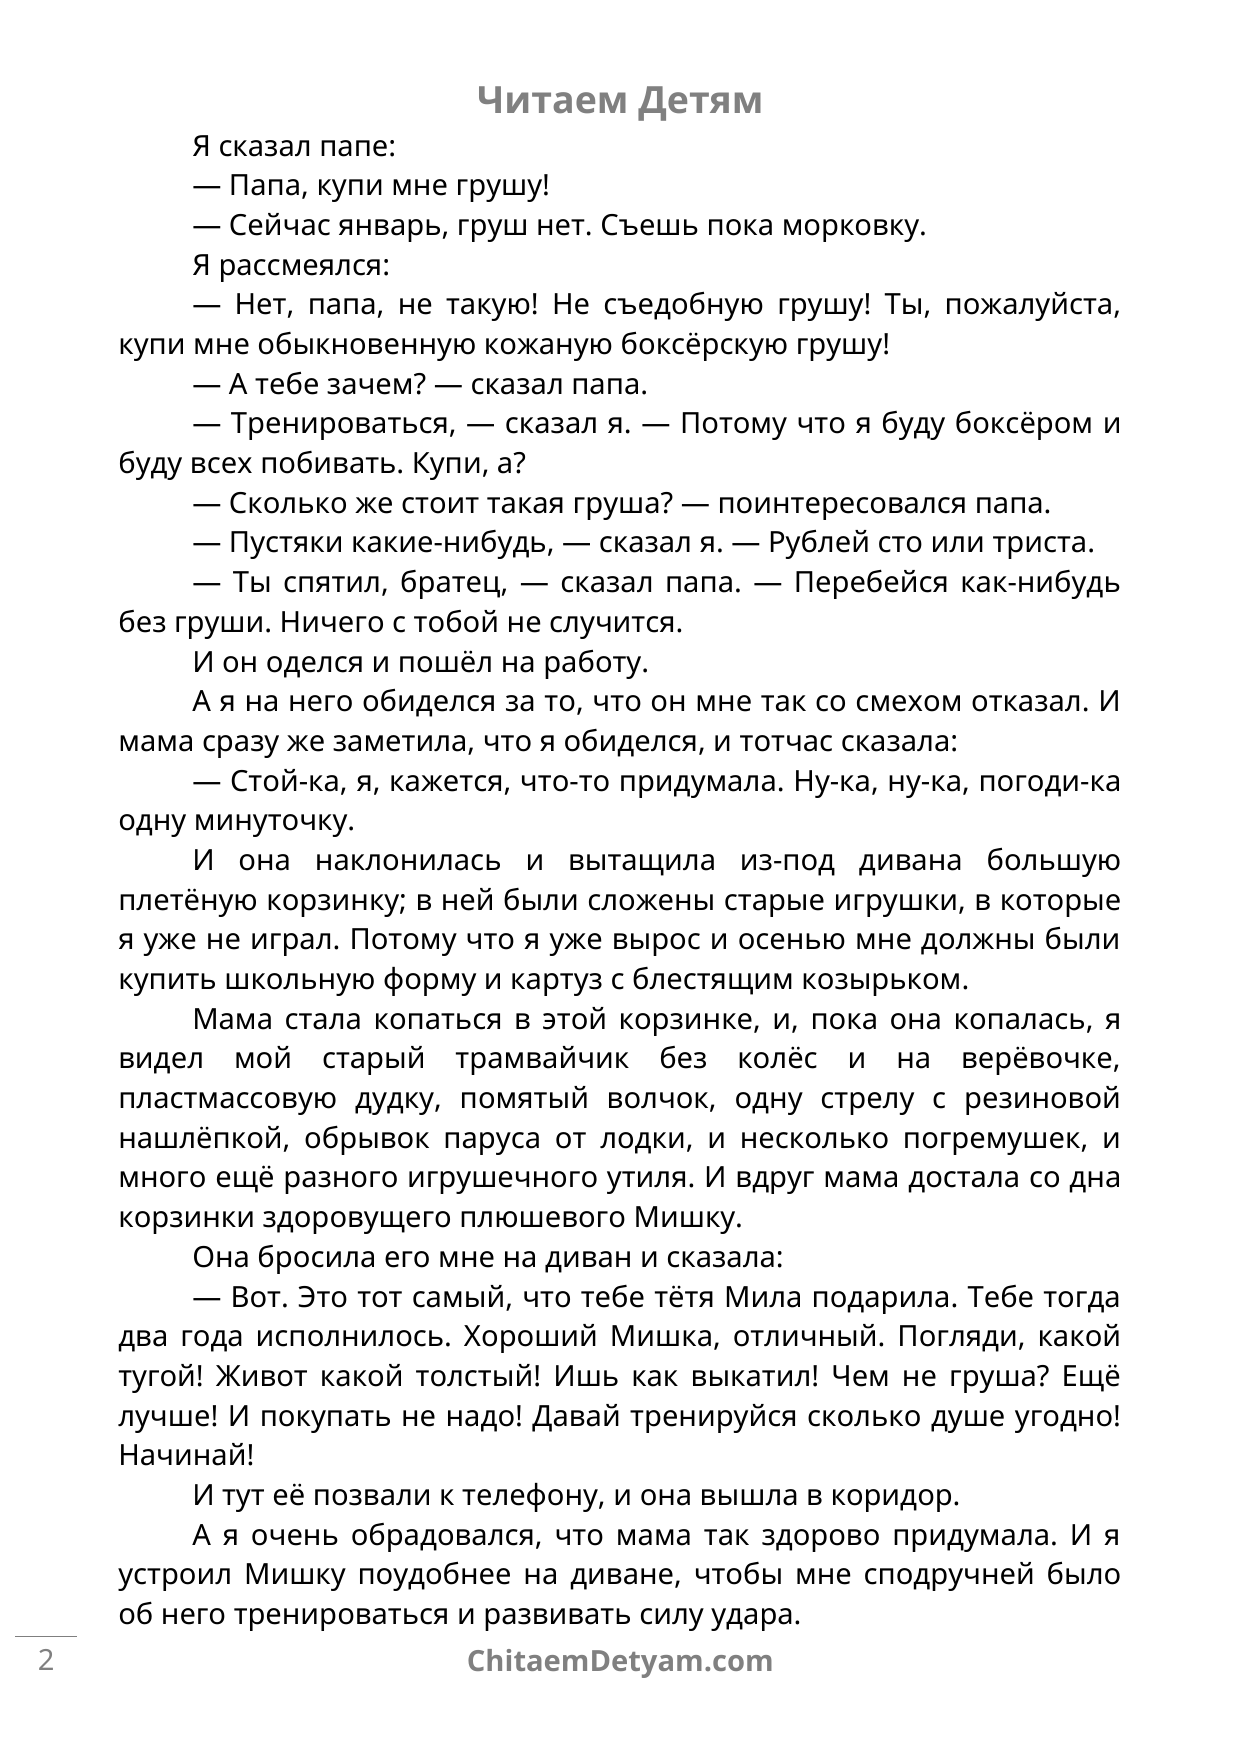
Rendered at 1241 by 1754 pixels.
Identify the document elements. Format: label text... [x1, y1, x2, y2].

text — Тренироваться, — сказал я. — Потому что я буду боксёром и буду всех побивать. Купи, а? [118, 403, 1122, 482]
text — Сейчас январь, груш нет. Съешь пока морковку. [118, 204, 1122, 244]
text — Папа, купи мне грушу! [118, 164, 1122, 204]
text — Стой-ка, я, кажется, что-то придумала. Ну-ка, ну-ка, погоди-ка одну минуточку. [118, 760, 1122, 839]
text — Ты спятил, братец, — сказал папа. — Перебейся как-нибудь без груши. Ничего с тобой не случится. [118, 561, 1122, 641]
text И тут её позвали к телефону, и она вышла в коридор. [118, 1474, 1122, 1514]
text И он оделся и пошёл на работу. [118, 641, 1122, 681]
text И она наклонилась и вытащила из-под дивана большую плетёную корзинку; в ней были сложены старые игрушки, в которые я уже не играл. Потому что я уже вырос и осенью мне должны были купить школьную форму и картуз с блестящим козырьком. [118, 839, 1122, 998]
text Я сказал папе: [118, 125, 1122, 164]
text — А тебе зачем? — сказал папа. [118, 363, 1122, 403]
text Мама стала копаться в этой корзинке, и, пока она копалась, я видел мой старый трамвайчик без колёс и на верёвочке, пластмассовую дудку, помятый волчок, одну стрелу с резиновой нашлёпкой, обрывок паруса от лодки, и несколько погремушек, и много ещё разного игрушечного утиля. И вдруг мама достала со дна корзинки здоровущего плюшевого Мишку. [118, 998, 1122, 1236]
text — Нет, папа, не такую! Не съедобную грушу! Ты, пожалуйста, купи мне обыкновенную кожаную боксёрскую грушу! [118, 284, 1122, 363]
text — Сколько же стоит такая груша? — поинтересовался папа. [118, 482, 1122, 522]
text А я на него обиделся за то, что он мне так со смехом отказал. И мама сразу же заметила, что я обиделся, и тотчас сказала: [118, 681, 1122, 760]
text Я рассмеялся: [118, 244, 1122, 284]
text — Вот. Это тот самый, что тебе тётя Мила подарила. Тебе тогда два года исполнилось. Хороший Мишка, отличный. Погляди, какой тугой! Живот какой толстый! Ишь как выкатил! Чем не груша? Ещё лучше! И покупать не надо! Давай тренируйся сколько душе угодно! Начинай! [118, 1276, 1122, 1474]
text Она бросила его мне на диван и сказала: [118, 1236, 1122, 1276]
text — Пустяки какие-нибудь, — сказал я. — Рублей сто или триста. [118, 522, 1122, 561]
text А я очень обрадовался, что мама так здорово придумала. И я устроил Мишку поудобнее на диване, чтобы мне сподручней было об него тренироваться и развивать силу удара. [118, 1514, 1122, 1633]
